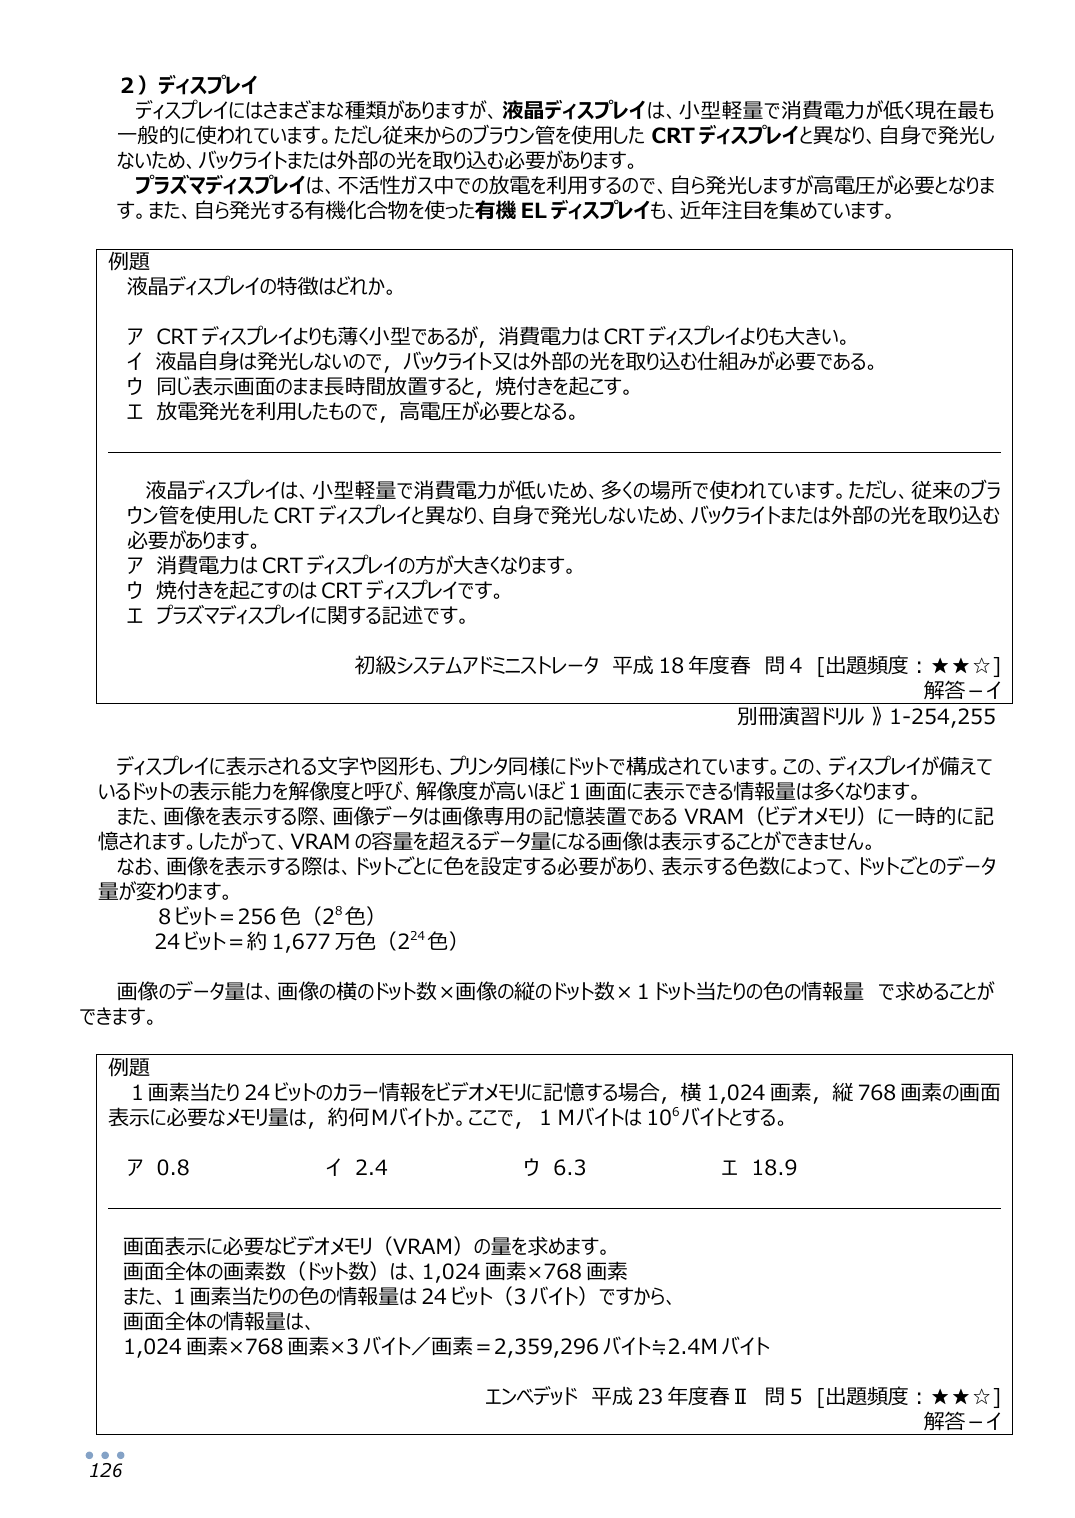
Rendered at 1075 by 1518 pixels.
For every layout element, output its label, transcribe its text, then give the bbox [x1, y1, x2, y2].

text ディスプレイに表示される文字や図形も、プリンタ同様にドットで構成されています。この、ディスプレイが備えているドットの表示能力を解像度と呼び、解像度が高いほど１画面に表示できる情報量は多くなります。 [98, 754, 996, 804]
text 別冊演習ドリル 》 1-254,255 [79, 704, 996, 729]
text 24ビット＝約1,677万色（224色） [79, 929, 996, 954]
subtitle ２）ディスプレイ [98, 74, 996, 99]
table_header 例題 １画素当たり24ビットのカラー情報をビデオメモリに記憶する場合，横1,024画素，縦768画素の画面表示に必要なメモリ量は，約何Ｍバイトか。ここで，１Ｍバイトは106バイトとする。 ア 0.8 イ 2.4 ウ 6.3 エ 18.9 画面表示に必要なビデオメモリ（VRAM）の量を求めます。 画面全体の画素数（ドット数）は、1,024画素×768画素 また、１画素当たりの色の情報量は24ビット（3バイト）ですから、 画面全体の情報量は、 1,024画素×768画素×3バイト／画素＝2,359,296バイト≒2.4Mバイト エンベデッド 平成23年度春Ⅱ 問5 [出題頻度：★★☆] 解答－イ [97, 1055, 1012, 1434]
text ８ビット＝256色（28色） [79, 904, 996, 929]
text 画像のデータ量は、画像の横のドット数×画像の縦のドット数×１ドット当たりの色の情報量 で求めることができます。 [79, 979, 996, 1029]
text プラズマディスプレイは、不活性ガス中での放電を利用するので、自ら発光しますが高電圧が必要となります。また、自ら発光する有機化合物を使った有機ELディスプレイも、近年注目を集めています。 [117, 174, 996, 224]
text また、画像を表示する際、画像データは画像専用の記憶装置であるVRAM（ビデオメモリ）に一時的に記憶されます。したがって、VRAMの容量を超えるデータ量になる画像は表示することができません。 [98, 804, 996, 854]
table_header 例題 液晶ディスプレイの特徴はどれか。 ア CRTディスプレイよりも薄く小型であるが，消費電力はCRTディスプレイよりも大きい。 イ 液晶自身は発光しないので，バックライト又は外部の光を取り込む仕組みが必要である。 ウ 同じ表示画面のまま長時間放置すると，焼付きを起こす。 エ 放電発光を利用したもので，高電圧が必要となる。 液晶ディスプレイは、小型軽量で消費電力が低いため、多くの場所で使われています。ただし、従来のブラウン管を使用したCRTディスプレイと異なり、自身で発光しないため、バックライトまたは外部の光を取り込む必要があります。 ア 消費電力はCRTディスプレイの方が大きくなります。 ウ 焼付きを起こすのはCRTディスプレイです。 エ プラズマディスプレイに関する記述です。 初級システムアドミニストレータ 平成18年度春 問4 [出題頻度：★★☆] 解答－イ [97, 250, 1012, 703]
text なお、画像を表示する際は、ドットごとに色を設定する必要があり、表示する色数によって、ドットごとのデータ量が変わります。 [98, 854, 996, 904]
text ディスプレイにはさまざまな種類がありますが、液晶ディスプレイは、小型軽量で消費電力が低く現在最も一般的に使われています。ただし従来からのブラウン管を使用したCRTディスプレイと異なり、自身で発光しないため、バックライトまたは外部の光を取り込む必要があります。 [117, 99, 996, 174]
